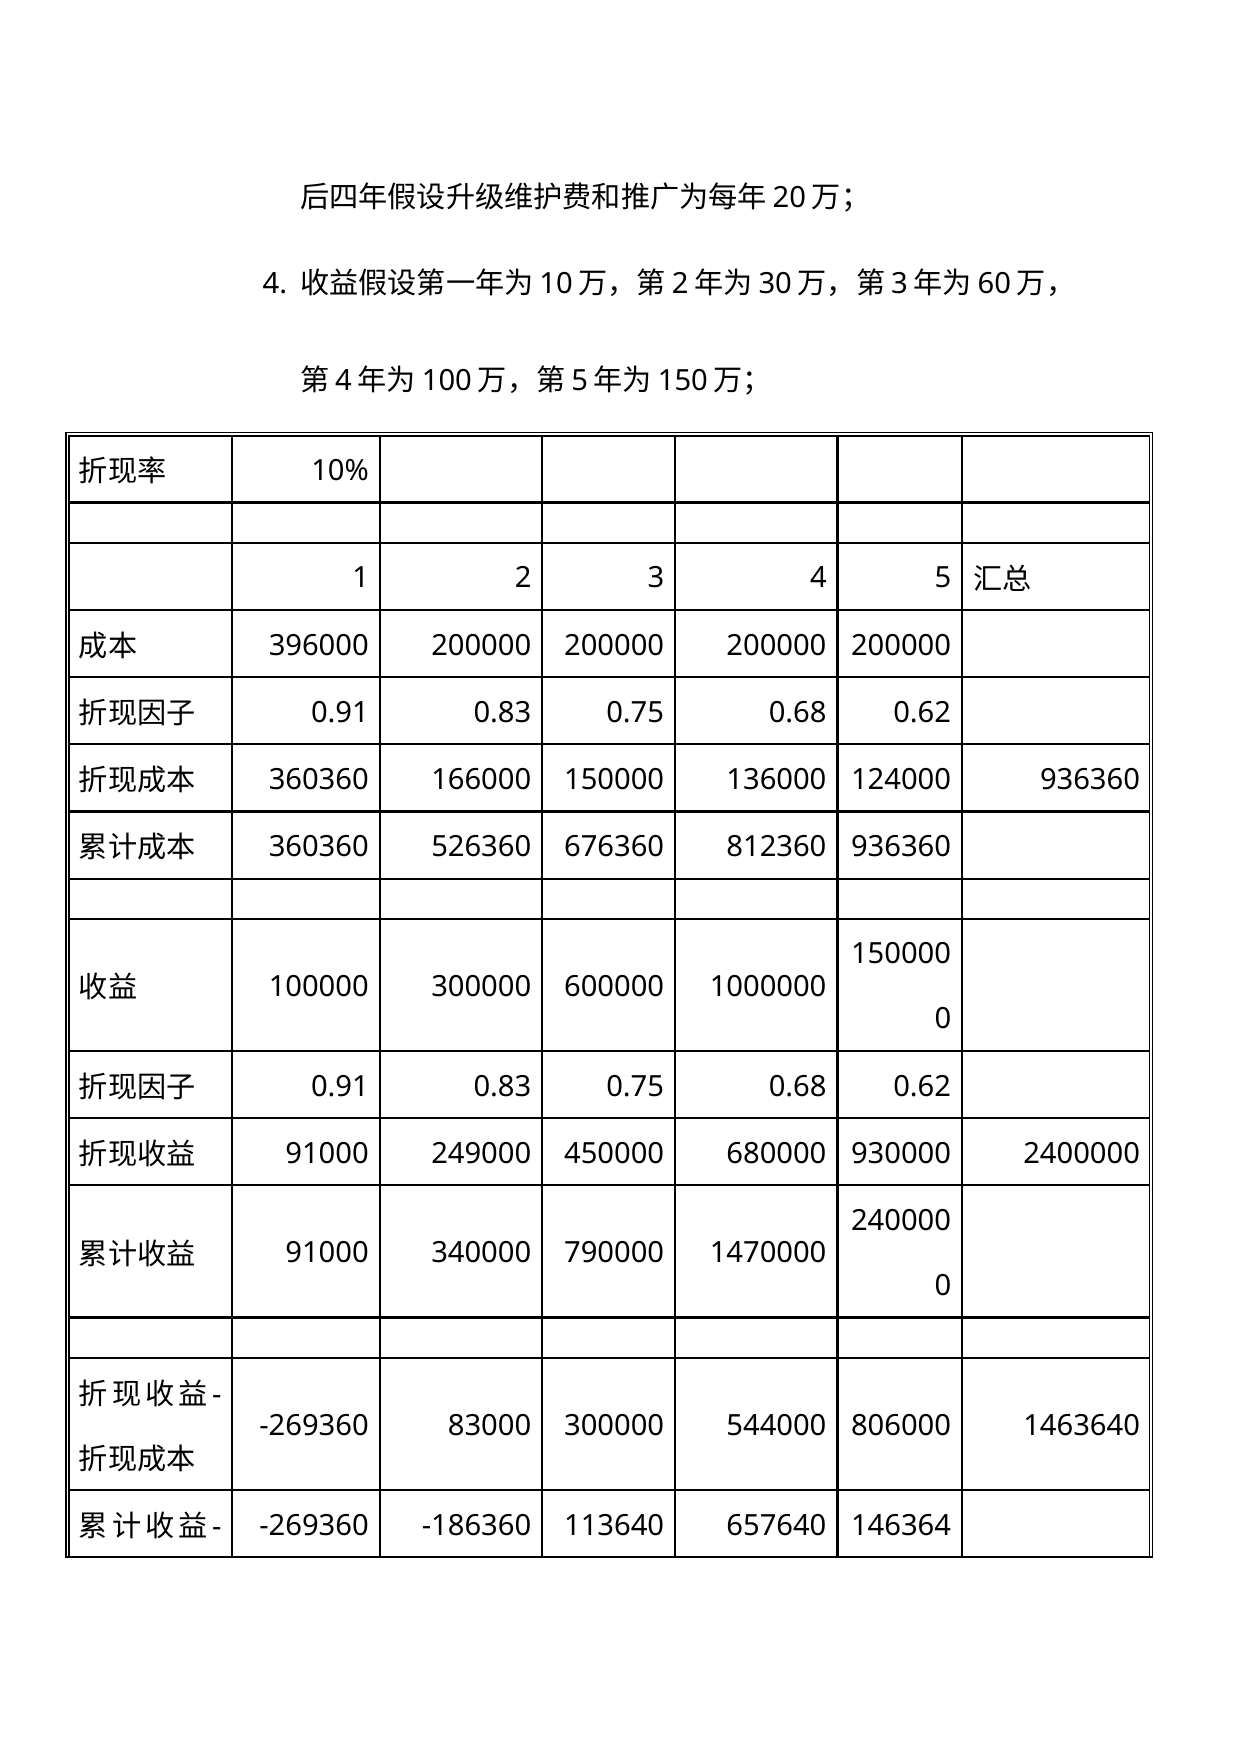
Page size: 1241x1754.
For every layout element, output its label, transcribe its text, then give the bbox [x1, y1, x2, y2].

table_cell 2400000 [839, 1186, 961, 1316]
table_cell [963, 920, 1149, 1050]
table_header [963, 437, 1149, 501]
table_cell 累计收益 [70, 1186, 231, 1316]
table_cell [70, 544, 231, 609]
table_cell 0.75 [543, 678, 674, 743]
table_cell [676, 880, 836, 918]
table_cell 2400000 [963, 1119, 1149, 1184]
table_cell [963, 1319, 1149, 1357]
table_cell 折现收益-折现成本 [70, 1359, 231, 1489]
table_cell 91000 [233, 1119, 379, 1184]
table_cell 0.62 [839, 678, 961, 743]
table_cell [233, 1319, 379, 1357]
table_cell [70, 1319, 231, 1357]
table_cell 1470000 [676, 1186, 836, 1316]
table_cell -269360 [233, 1491, 379, 1556]
table_cell [963, 1491, 1149, 1556]
table_cell [839, 504, 961, 542]
table_cell 124000 [839, 745, 961, 810]
table_cell 936360 [839, 813, 961, 877]
table_cell 200000 [676, 611, 836, 676]
table_cell 成本 [70, 611, 231, 676]
table_cell 1 [233, 544, 379, 609]
table_cell [676, 504, 836, 542]
table_cell 812360 [676, 813, 836, 877]
table_cell 360360 [233, 813, 379, 877]
table_cell [676, 1319, 836, 1357]
table_cell [963, 1186, 1149, 1316]
table_cell 544000 [676, 1359, 836, 1489]
table_cell -269360 [233, 1359, 379, 1489]
table_cell [839, 880, 961, 918]
list 收益假设第一年为10万，第2年为30万，第3年为60万，第4年为100万，第5年为150万； [262, 248, 1053, 411]
table_cell 396000 [233, 611, 379, 676]
table_header [839, 437, 961, 501]
table_cell [963, 678, 1149, 743]
table_cell 累计成本 [70, 813, 231, 877]
table_cell 930000 [839, 1119, 961, 1184]
table_cell 136000 [676, 745, 836, 810]
table_cell 936360 [963, 745, 1149, 810]
table_cell 249000 [381, 1119, 541, 1184]
table_cell [381, 1319, 541, 1357]
table_cell [963, 880, 1149, 918]
table_cell [963, 813, 1149, 877]
table_cell 5 [839, 544, 961, 609]
table_cell 累计收益-累计成本 [70, 1491, 231, 1556]
table_cell 150000 [543, 745, 674, 810]
table_header 10% [233, 437, 379, 501]
table_cell 3 [543, 544, 674, 609]
table_cell -186360 [381, 1491, 541, 1556]
table_cell 收益 [70, 920, 231, 1050]
table_cell [839, 1319, 961, 1357]
table_cell 91000 [233, 1186, 379, 1316]
table_cell 200000 [381, 611, 541, 676]
table_cell 526360 [381, 813, 541, 877]
table_cell 83000 [381, 1359, 541, 1489]
table_cell 200000 [839, 611, 961, 676]
table_cell 113640 [543, 1491, 674, 1556]
table_cell [70, 880, 231, 918]
table_cell 0.75 [543, 1052, 674, 1117]
table_header [381, 437, 541, 501]
table_cell 680000 [676, 1119, 836, 1184]
table_cell 300000 [543, 1359, 674, 1489]
table_cell [963, 1052, 1149, 1117]
table_cell 汇总 [963, 544, 1149, 609]
table_cell 657640 [676, 1491, 836, 1556]
table_cell 0.91 [233, 678, 379, 743]
table_cell 折现因子 [70, 1052, 231, 1117]
table_cell [543, 504, 674, 542]
table_cell [381, 504, 541, 542]
table_cell 100000 [233, 920, 379, 1050]
table_cell 166000 [381, 745, 541, 810]
table_cell 折现收益 [70, 1119, 231, 1184]
table_cell [70, 504, 231, 542]
table_header [543, 437, 674, 501]
table_cell 200000 [543, 611, 674, 676]
table_cell 806000 [839, 1359, 961, 1489]
table_cell 340000 [381, 1186, 541, 1316]
table_cell 1463640 [839, 1491, 961, 1556]
table_cell [543, 880, 674, 918]
table_cell 折现因子 [70, 678, 231, 743]
table_cell 600000 [543, 920, 674, 1050]
table_cell 1500000 [839, 920, 961, 1050]
table_cell [233, 880, 379, 918]
table_cell [381, 880, 541, 918]
table_cell 0.91 [233, 1052, 379, 1117]
table_cell 450000 [543, 1119, 674, 1184]
table_cell 0.68 [676, 678, 836, 743]
table_cell 790000 [543, 1186, 674, 1316]
table_cell [233, 504, 379, 542]
table_cell 4 [676, 544, 836, 609]
table_cell 676360 [543, 813, 674, 877]
table_cell 0.83 [381, 678, 541, 743]
table_cell 0.68 [676, 1052, 836, 1117]
table_cell [963, 504, 1149, 542]
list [262, 162, 1053, 227]
table_cell 0.62 [839, 1052, 961, 1117]
table_cell [543, 1319, 674, 1357]
table_cell 300000 [381, 920, 541, 1050]
table_cell 1000000 [676, 920, 836, 1050]
table_header 折现率 [70, 437, 231, 501]
table_cell 折现成本 [70, 745, 231, 810]
table_cell 1463640 [963, 1359, 1149, 1489]
table_cell 0.83 [381, 1052, 541, 1117]
table_cell 2 [381, 544, 541, 609]
table_header [676, 437, 836, 501]
table_cell [963, 611, 1149, 676]
table_cell 360360 [233, 745, 379, 810]
